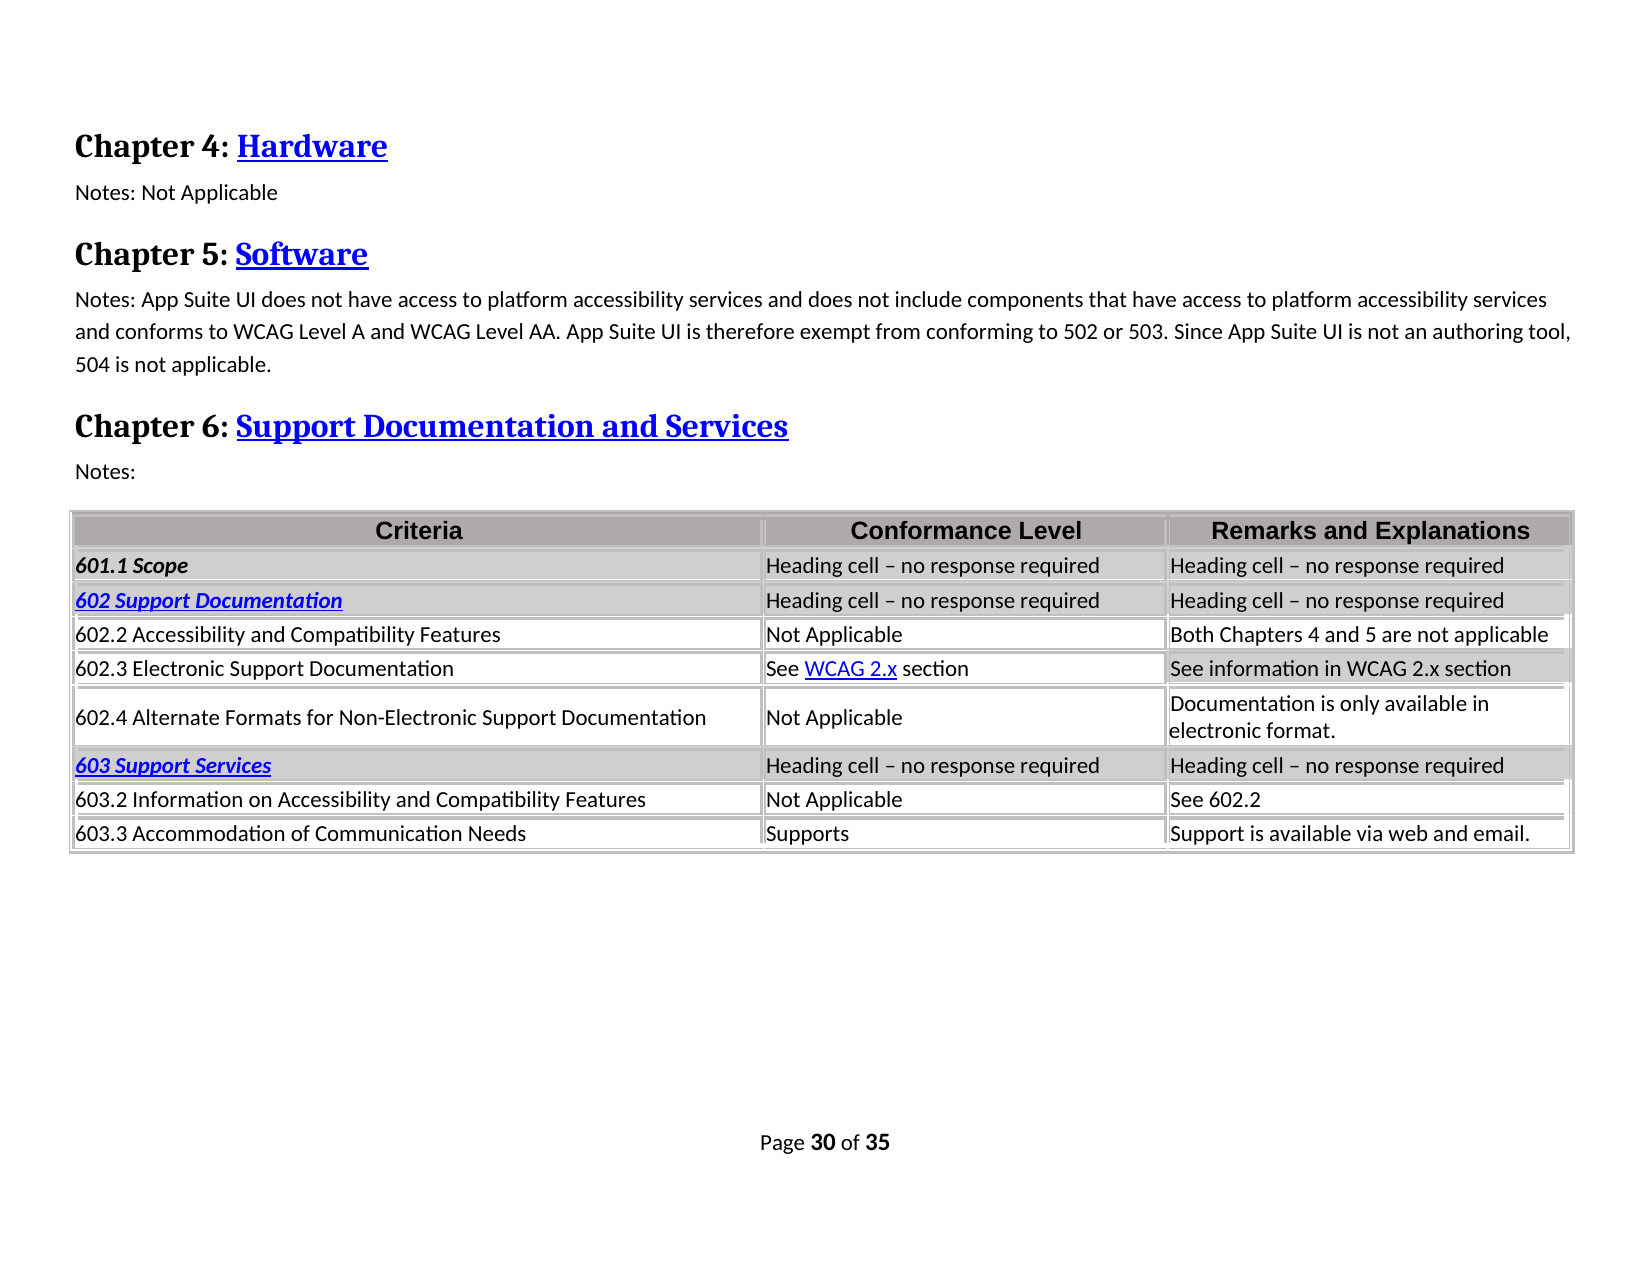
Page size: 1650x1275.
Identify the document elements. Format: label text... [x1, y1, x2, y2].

table_header Conformance Level [763, 512, 1167, 545]
table_cell Heading cell – no response required [766, 586, 1164, 614]
table_cell 602.3 Electronic Support Documentation [72, 648, 763, 682]
table_cell 602.2 Accessibility and Compatibility Features [72, 614, 763, 648]
table_cell See information in WCAG 2.x section [1167, 648, 1572, 682]
table_cell See 602.2 [1167, 779, 1572, 813]
table_header Criteria [75, 517, 763, 545]
text Notes: App Suite UI does not have access to platform accessibility services and does not include components that have access to platform accessibility services and conforms to WCAG Level A and WCAG Level AA. App Suite UI is therefore exempt from conforming to 502 or 503. Since App Suite UI is not an authoring tool, 504 is not applicable. [75, 286, 1575, 378]
table_cell Heading cell – no response required [1167, 545, 1572, 579]
subtitle Chapter 4: Hardware [75, 128, 1575, 166]
table_cell Heading cell – no response required [1167, 580, 1572, 614]
table_cell Heading cell – no response required [766, 552, 1164, 579]
table_cell 603.2 Information on Accessibility and Compatibility Features [72, 779, 763, 813]
table_cell See WCAG 2.x section [766, 654, 1164, 682]
table_cell Not Applicable [766, 689, 1164, 745]
table_cell 602 Support Documentation [72, 580, 763, 614]
subtitle Chapter 6: Support Documentation and Services [75, 407, 1575, 445]
subtitle Chapter 5: Software [75, 235, 1575, 273]
text Notes: Not Applicable [75, 178, 1575, 206]
table_header Remarks and Explanations [1167, 512, 1572, 545]
table_cell Not Applicable [766, 620, 1164, 648]
table_cell 603 Support Services [72, 745, 763, 779]
table_cell Documentation is only available in electronic format. [1167, 682, 1572, 745]
table_cell Supports [763, 813, 1167, 847]
table_cell 602.4 Alternate Formats for Non-Electronic Support Documentation [72, 682, 763, 745]
table_cell Not Applicable [766, 785, 1164, 813]
table_cell Heading cell – no response required [766, 751, 1164, 779]
table_cell Support is available via web and email. [1167, 813, 1572, 847]
table_cell Both Chapters 4 and 5 are not applicable [1167, 614, 1572, 648]
table_cell 601.1 Scope [72, 545, 763, 579]
table_cell Heading cell – no response required [1167, 745, 1572, 779]
table_cell 603.3 Accommodation of Communication Needs [72, 813, 763, 847]
text Notes: [75, 457, 1575, 485]
